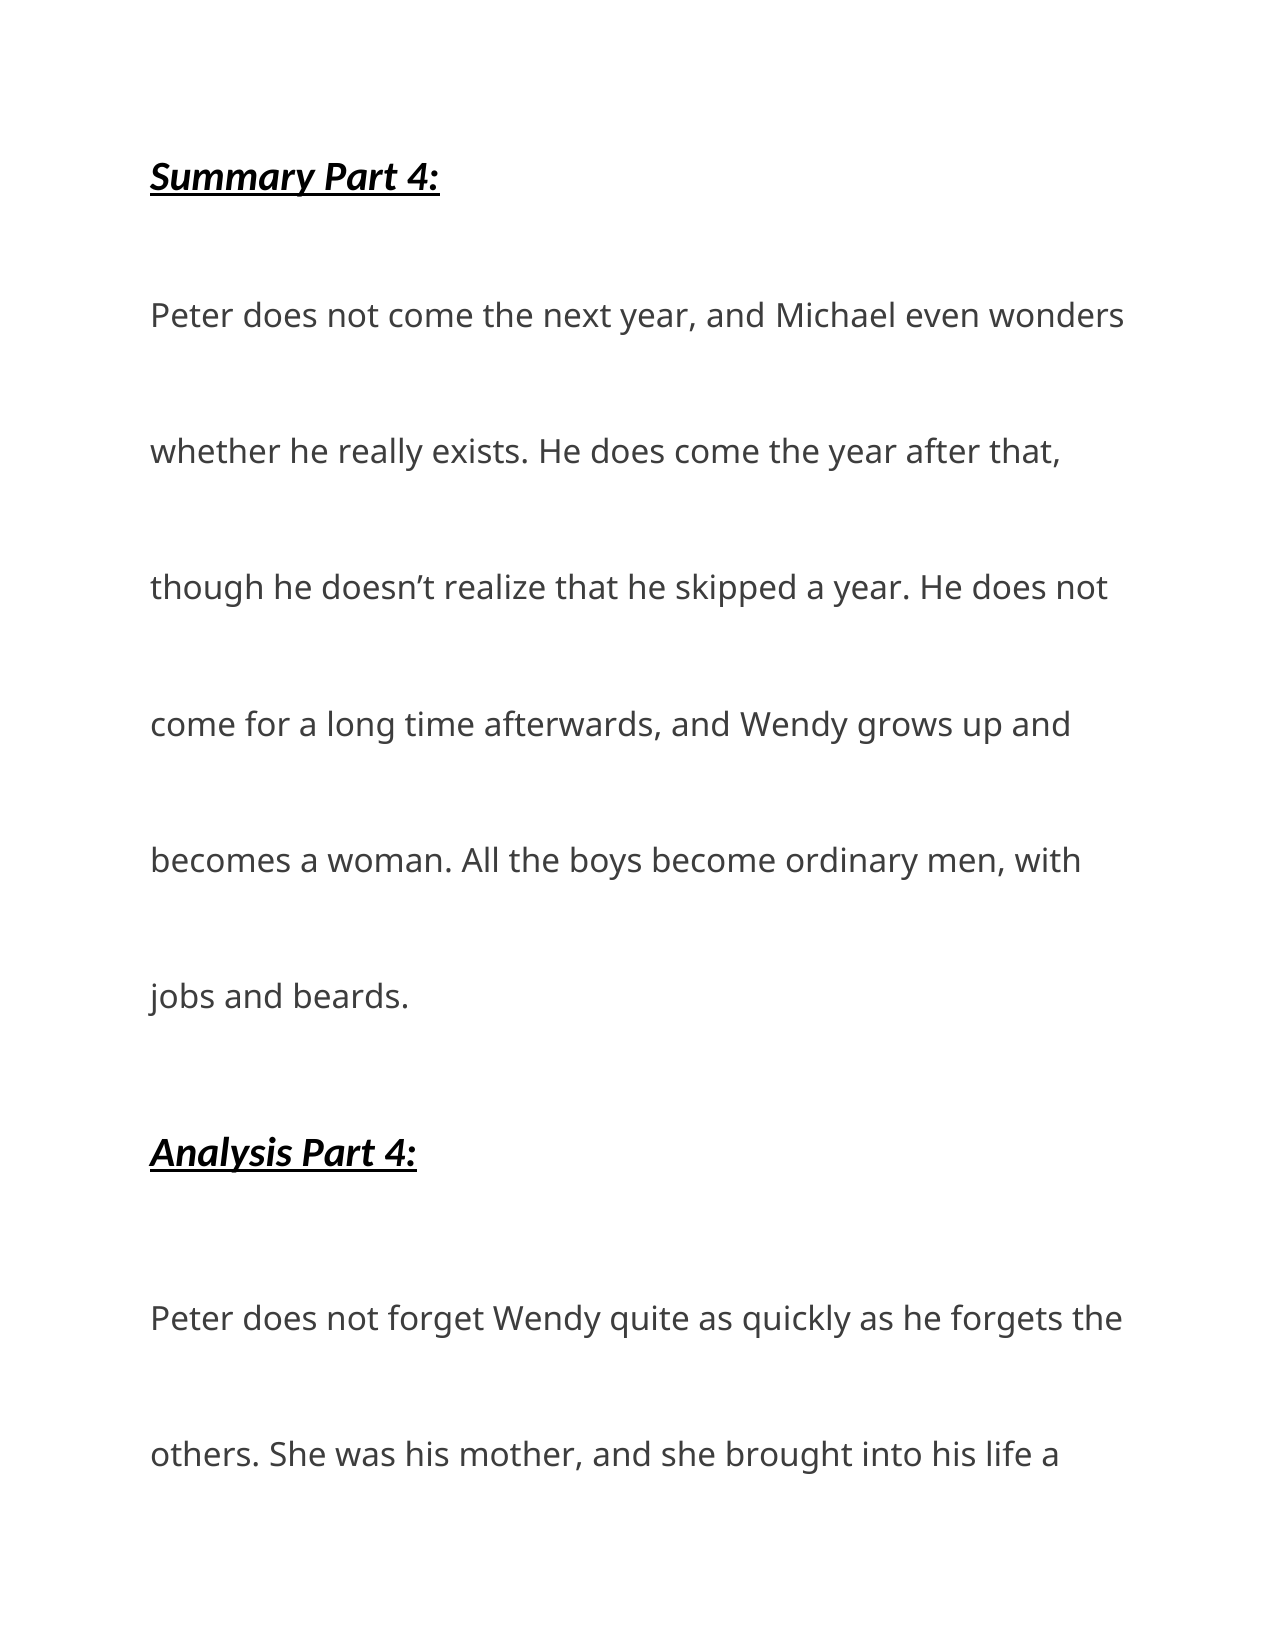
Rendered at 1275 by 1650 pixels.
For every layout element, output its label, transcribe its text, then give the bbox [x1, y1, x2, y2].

text Analysis Part 4: [150, 1126, 1125, 1177]
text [150, 1295, 1125, 1477]
text Summary Part 4: Peter does not come the next year, and Michael even wonders whether he really exists. He does come the year after that, though he doesn’t realize that he skipped a year. He does not come for a long time afterwards, and Wendy grows up and becomes a woman. All the boys become ordinary men, with jobs and beards. [150, 150, 1125, 1018]
